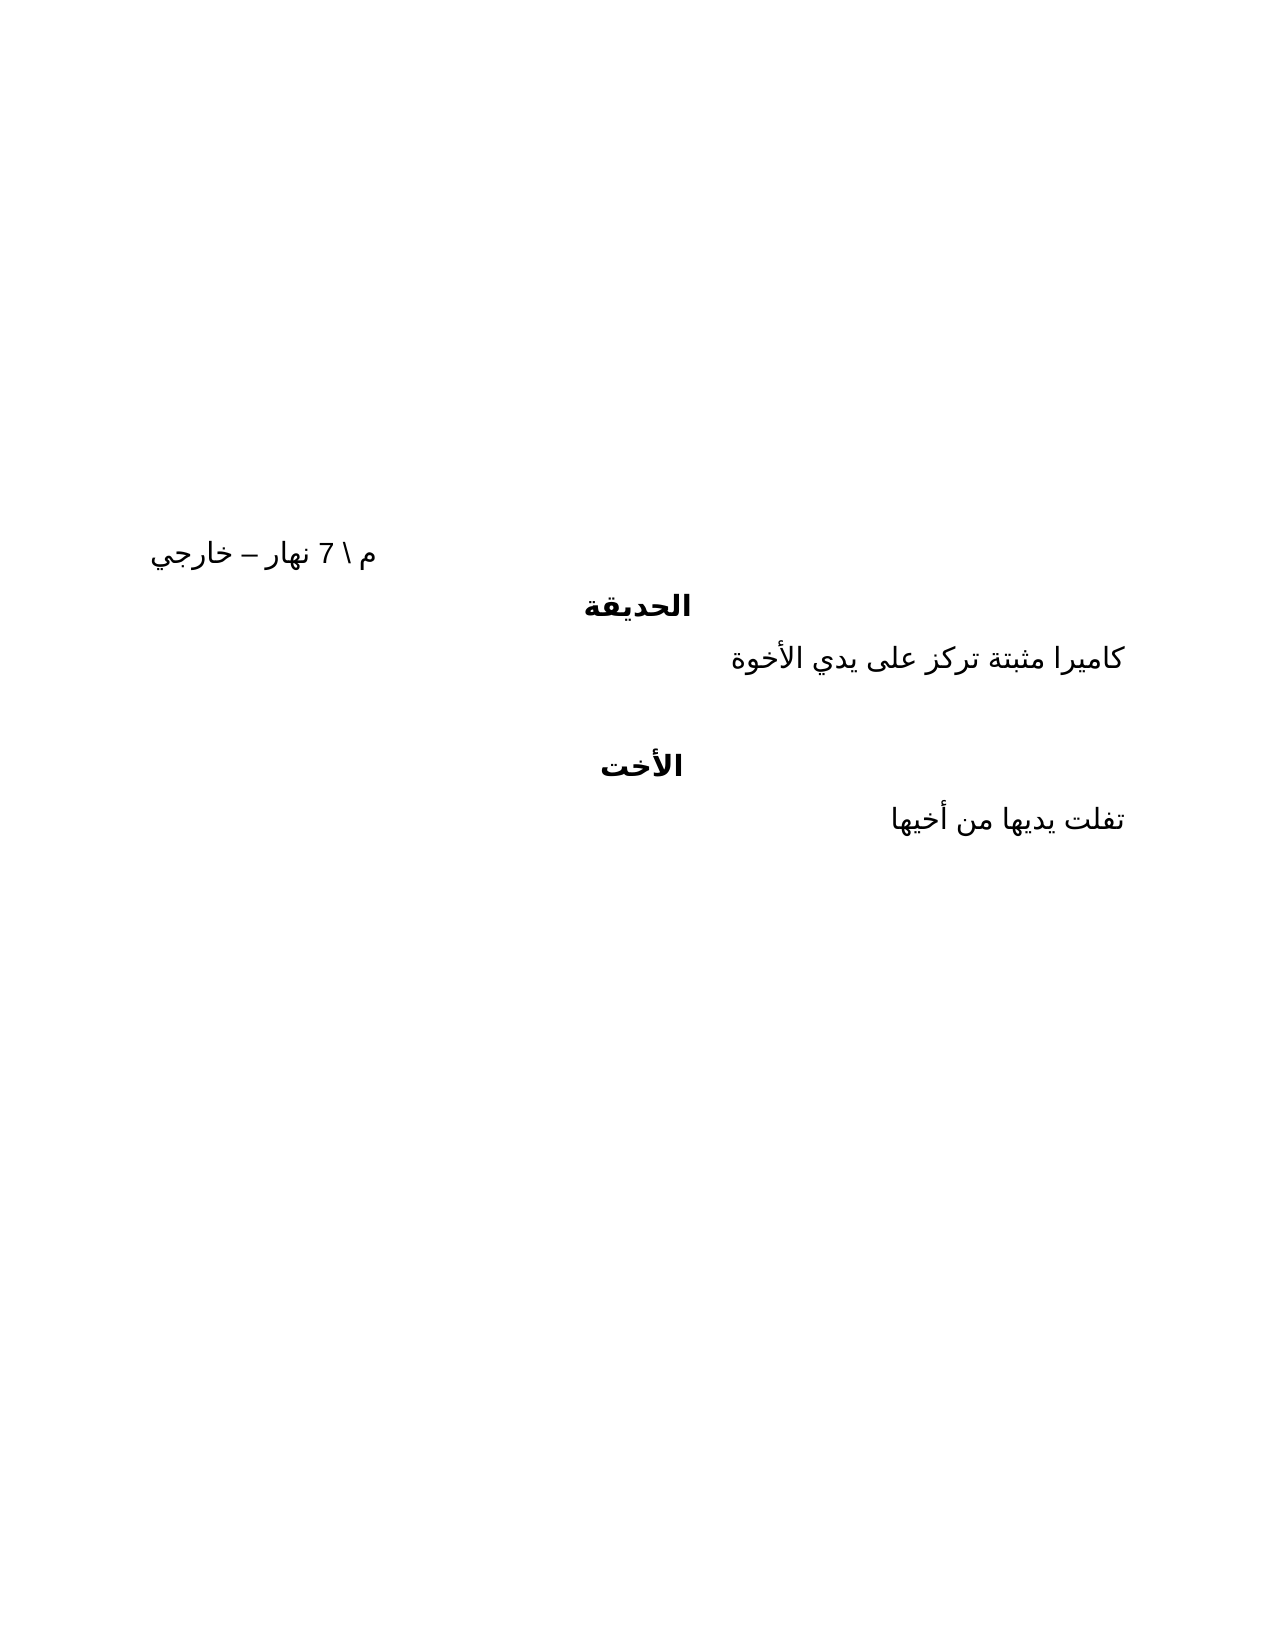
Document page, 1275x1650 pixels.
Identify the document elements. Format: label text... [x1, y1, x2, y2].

text الحديقة [150, 588, 1125, 622]
text الأخت [150, 749, 1125, 783]
text تفلت يديها من أخيها [150, 802, 1125, 836]
text كاميرا مثبتة تركز على يدي الأخوة [150, 641, 1125, 675]
text م \ 7 نهار – خارجي [150, 536, 1125, 569]
